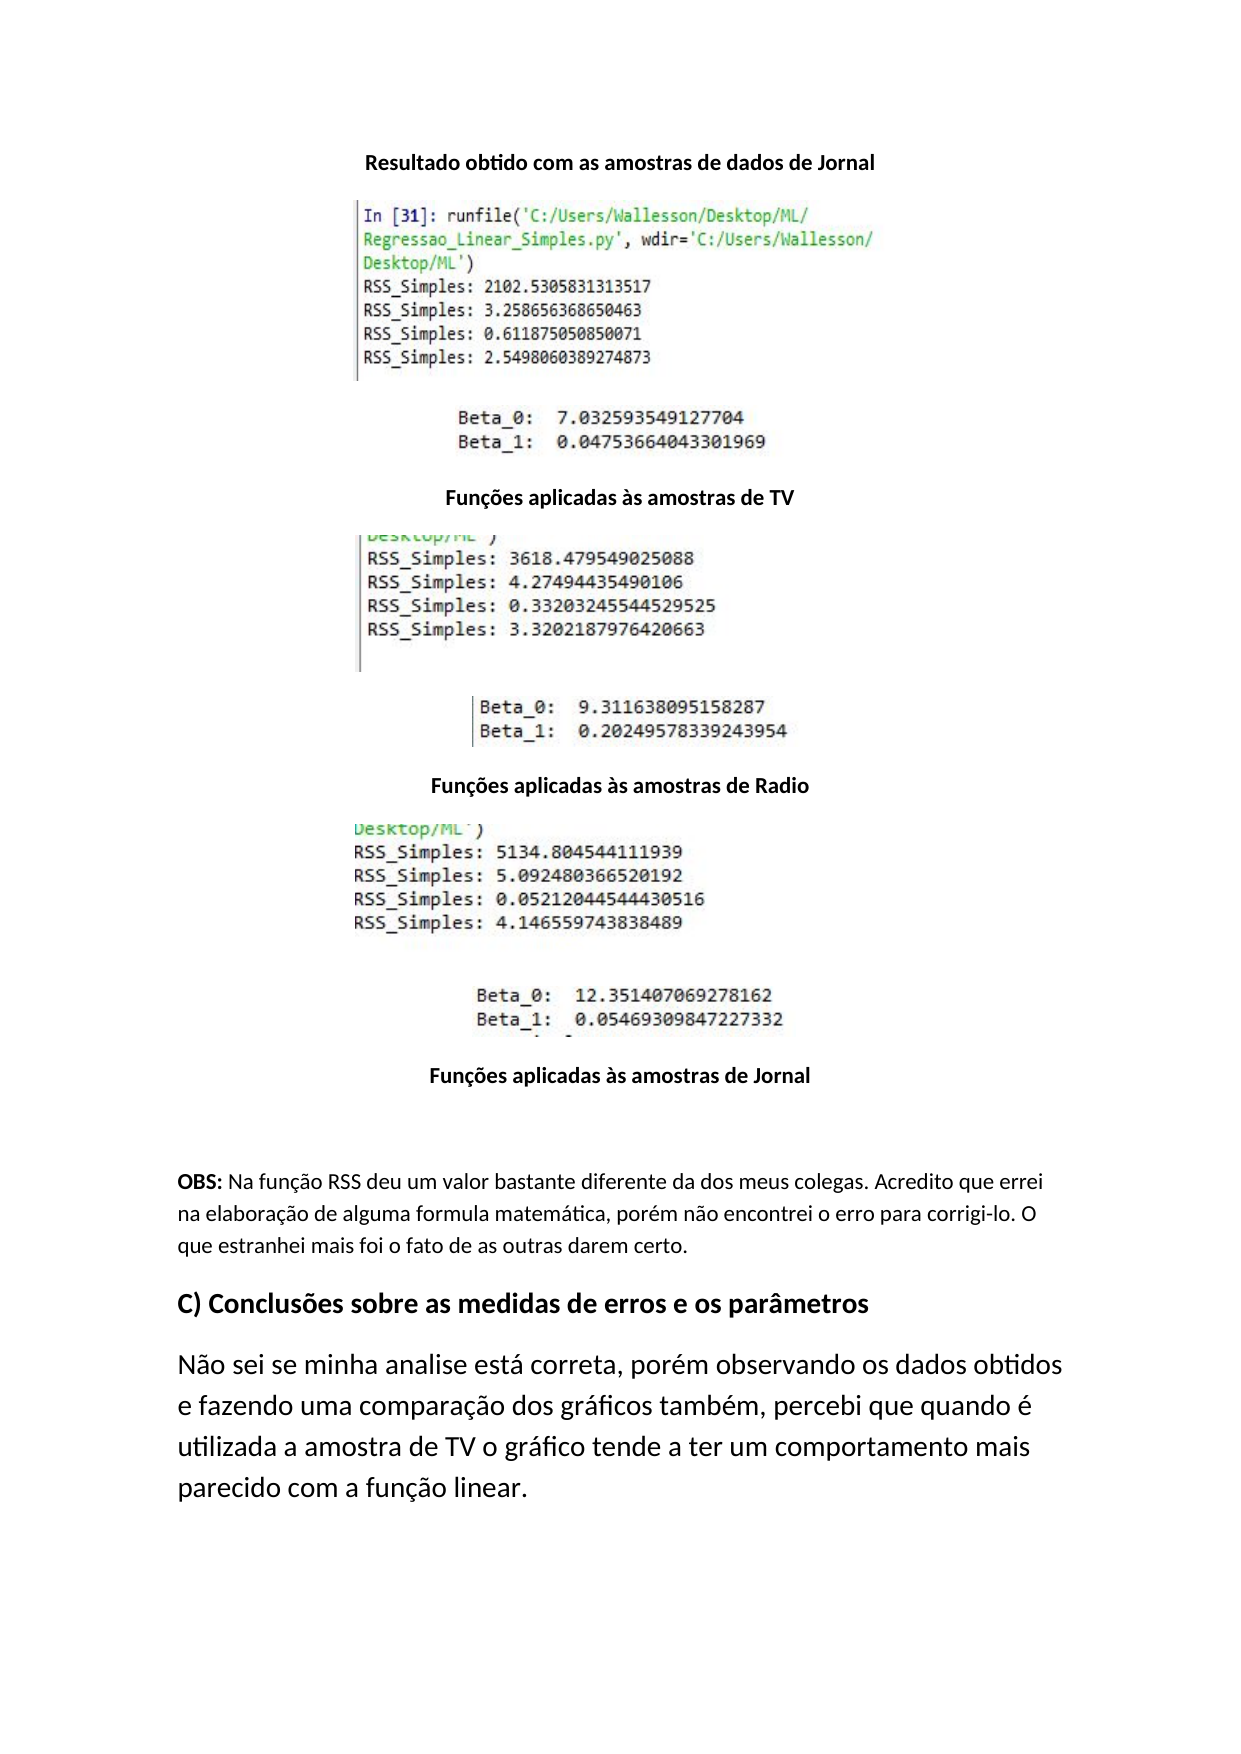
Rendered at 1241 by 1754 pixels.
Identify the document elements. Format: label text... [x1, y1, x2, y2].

text Não sei se minha analise está correta, porém observando os dados obtidos e fazendo uma comparação dos gráficos também, percebi que quando é utilizada a amostra de TV o gráfico tende a ter um comportamento mais parecido com a função linear. [177, 1346, 1063, 1505]
text OBS: Na função RSS deu um valor bastante diferente da dos meus colegas. Acredito que errei na elaboração de alguma formula matemática, porém não encontrei o erro para corrigi-lo. O que estranhei mais foi o fato de as outras darem certo. [177, 1167, 1063, 1260]
picture [355, 824, 727, 962]
text Resultado obtido com as amostras de dados de Jornal [177, 148, 1063, 176]
text Funções aplicadas às amostras de TV [177, 483, 1063, 511]
picture [355, 535, 749, 672]
picture [472, 696, 803, 747]
text C) Conclusões sobre as medidas de erros e os parâmetros [177, 1285, 1063, 1320]
text Funções aplicadas às amostras de Radio [177, 771, 1063, 799]
text Funções aplicadas às amostras de Jornal [177, 1061, 1063, 1089]
picture [455, 405, 785, 458]
picture [472, 986, 796, 1037]
picture [353, 200, 887, 381]
